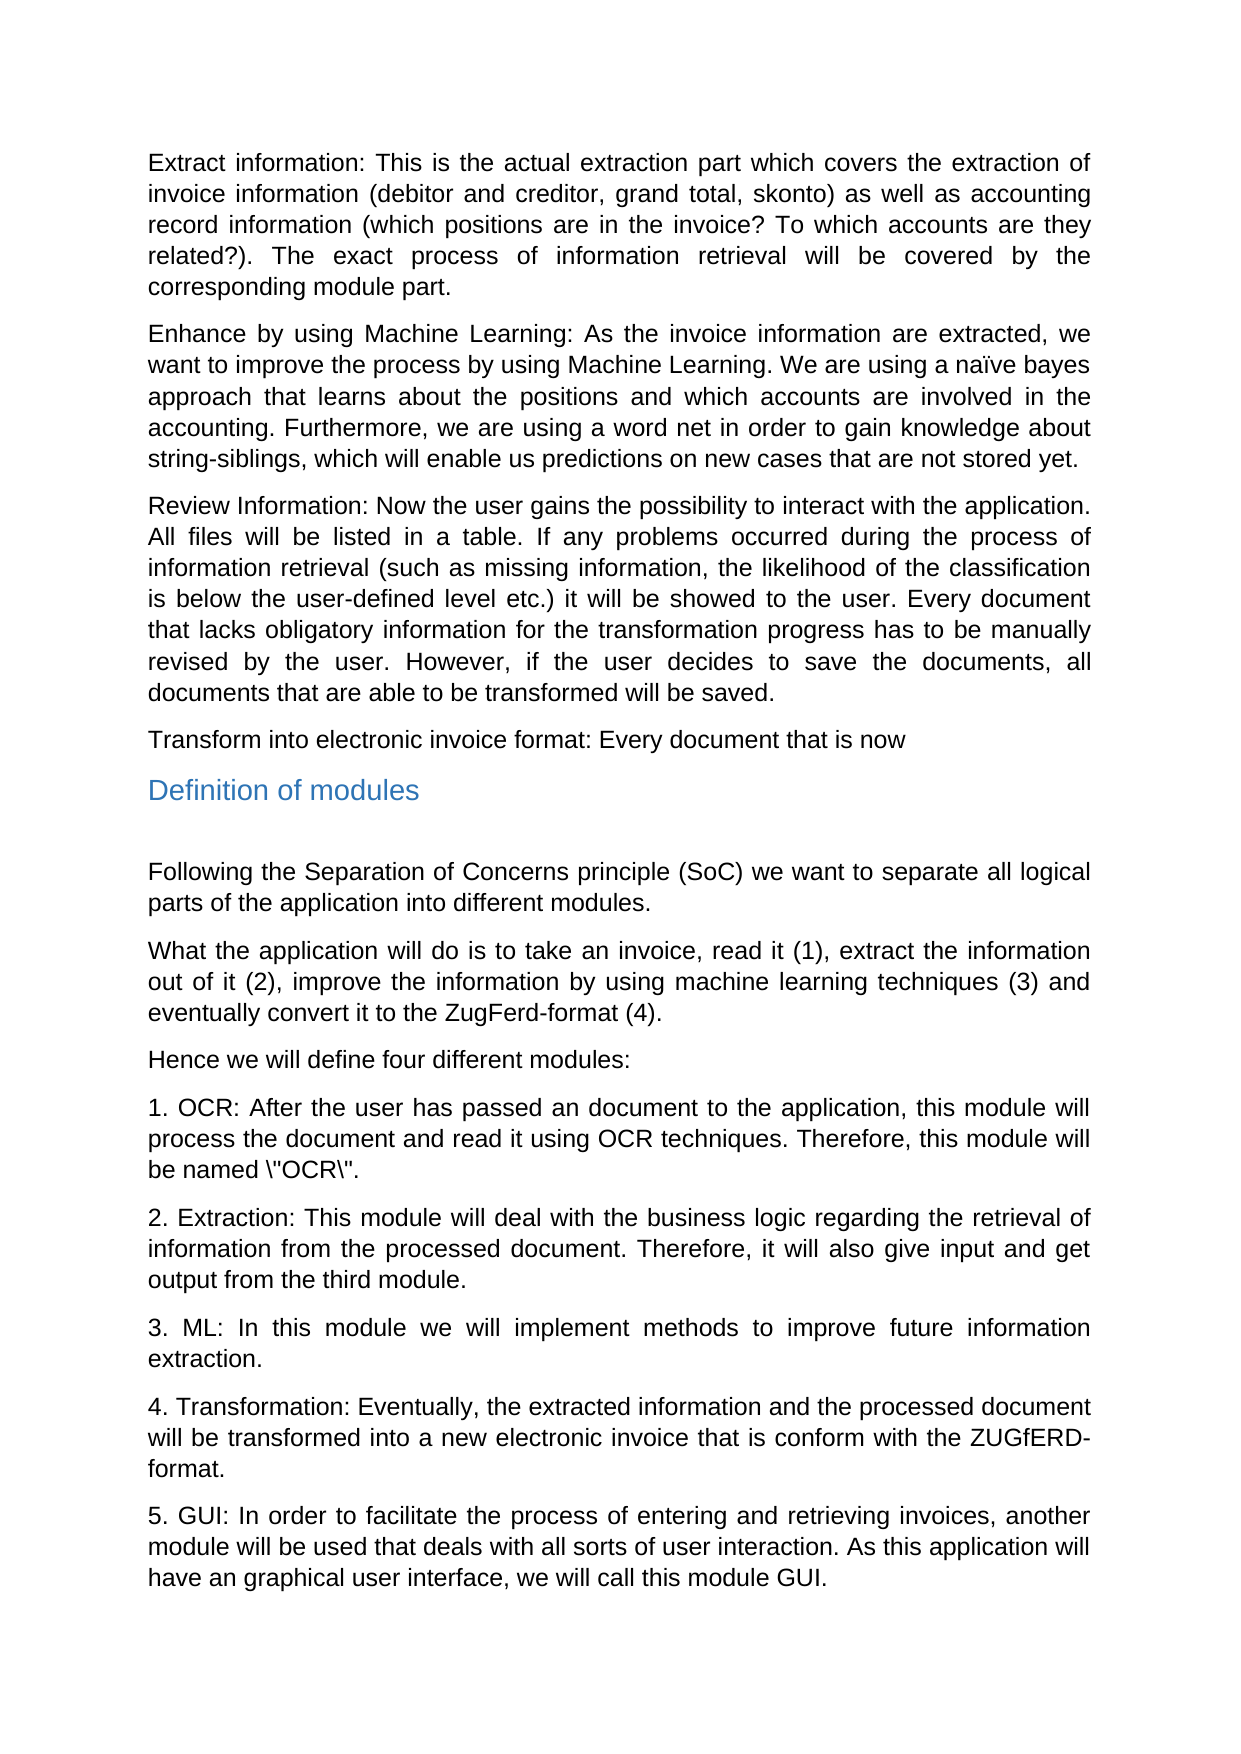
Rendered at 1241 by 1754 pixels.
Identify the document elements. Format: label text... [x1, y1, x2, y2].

text Review Information: Now the user gains the possibility to interact with the application. All files will be listed in a table. If any problems occurred during the process of information retrieval (such as missing information, the likelihood of the classification is below the user-defined level etc.) it will be showed to the user. Every document that lacks obligatory information for the transformation progress has to be manually revised by the user. However, if the user decides to save the documents, all documents that are able to be transformed will be saved. [148, 491, 1093, 706]
text 4. Transformation: Eventually, the extracted information and the processed document will be transformed into a new electronic invoice that is conform with the ZUGfERD-format. [148, 1391, 1093, 1482]
text 3. ML: In this module we will implement methods to improve future information extraction. [148, 1313, 1093, 1372]
text 2. Extraction: This module will deal with the business logic regarding the retrieval of information from the processed document. Therefore, it will also give input and get output from the third module. [148, 1203, 1093, 1294]
subtitle Definition of modules [148, 773, 1093, 807]
text What the application will do is to take an invoice, read it (1), extract the information out of it (2), improve the information by using machine learning techniques (3) and eventually convert it to the ZugFerd-format (4). [148, 936, 1093, 1026]
text Transform into electronic invoice format: Every document that is now [148, 725, 1093, 754]
text 5. GUI: In order to facilitate the process of entering and retrieving invoices, another module will be used that deals with all sorts of user interaction. As this application will have an graphical user interface, we will call this module GUI. [148, 1501, 1093, 1592]
text Extract information: This is the actual extraction part which covers the extraction of invoice information (debitor and creditor, grand total, skonto) as well as accounting record information (which positions are in the invoice? To which accounts are they related?). The exact process of information retrieval will be covered by the corresponding module part. [148, 148, 1093, 301]
text Enhance by using Machine Learning: As the invoice information are extracted, we want to improve the process by using Machine Learning. We are using a naïve bayes approach that learns about the positions and which accounts are involved in the accounting. Furthermore, we are using a word net in order to gain knowledge about string-siblings, which will enable us predictions on new cases that are not stored yet. [148, 319, 1093, 472]
text Hence we will define four different modules: [148, 1045, 1093, 1074]
text Following the Separation of Concerns principle (SoC) we want to separate all logical parts of the application into different modules. [148, 857, 1093, 917]
text 1. OCR: After the user has passed an document to the application, this module will process the document and read it using OCR techniques. Therefore, this module will be named \"OCR\". [148, 1093, 1093, 1184]
